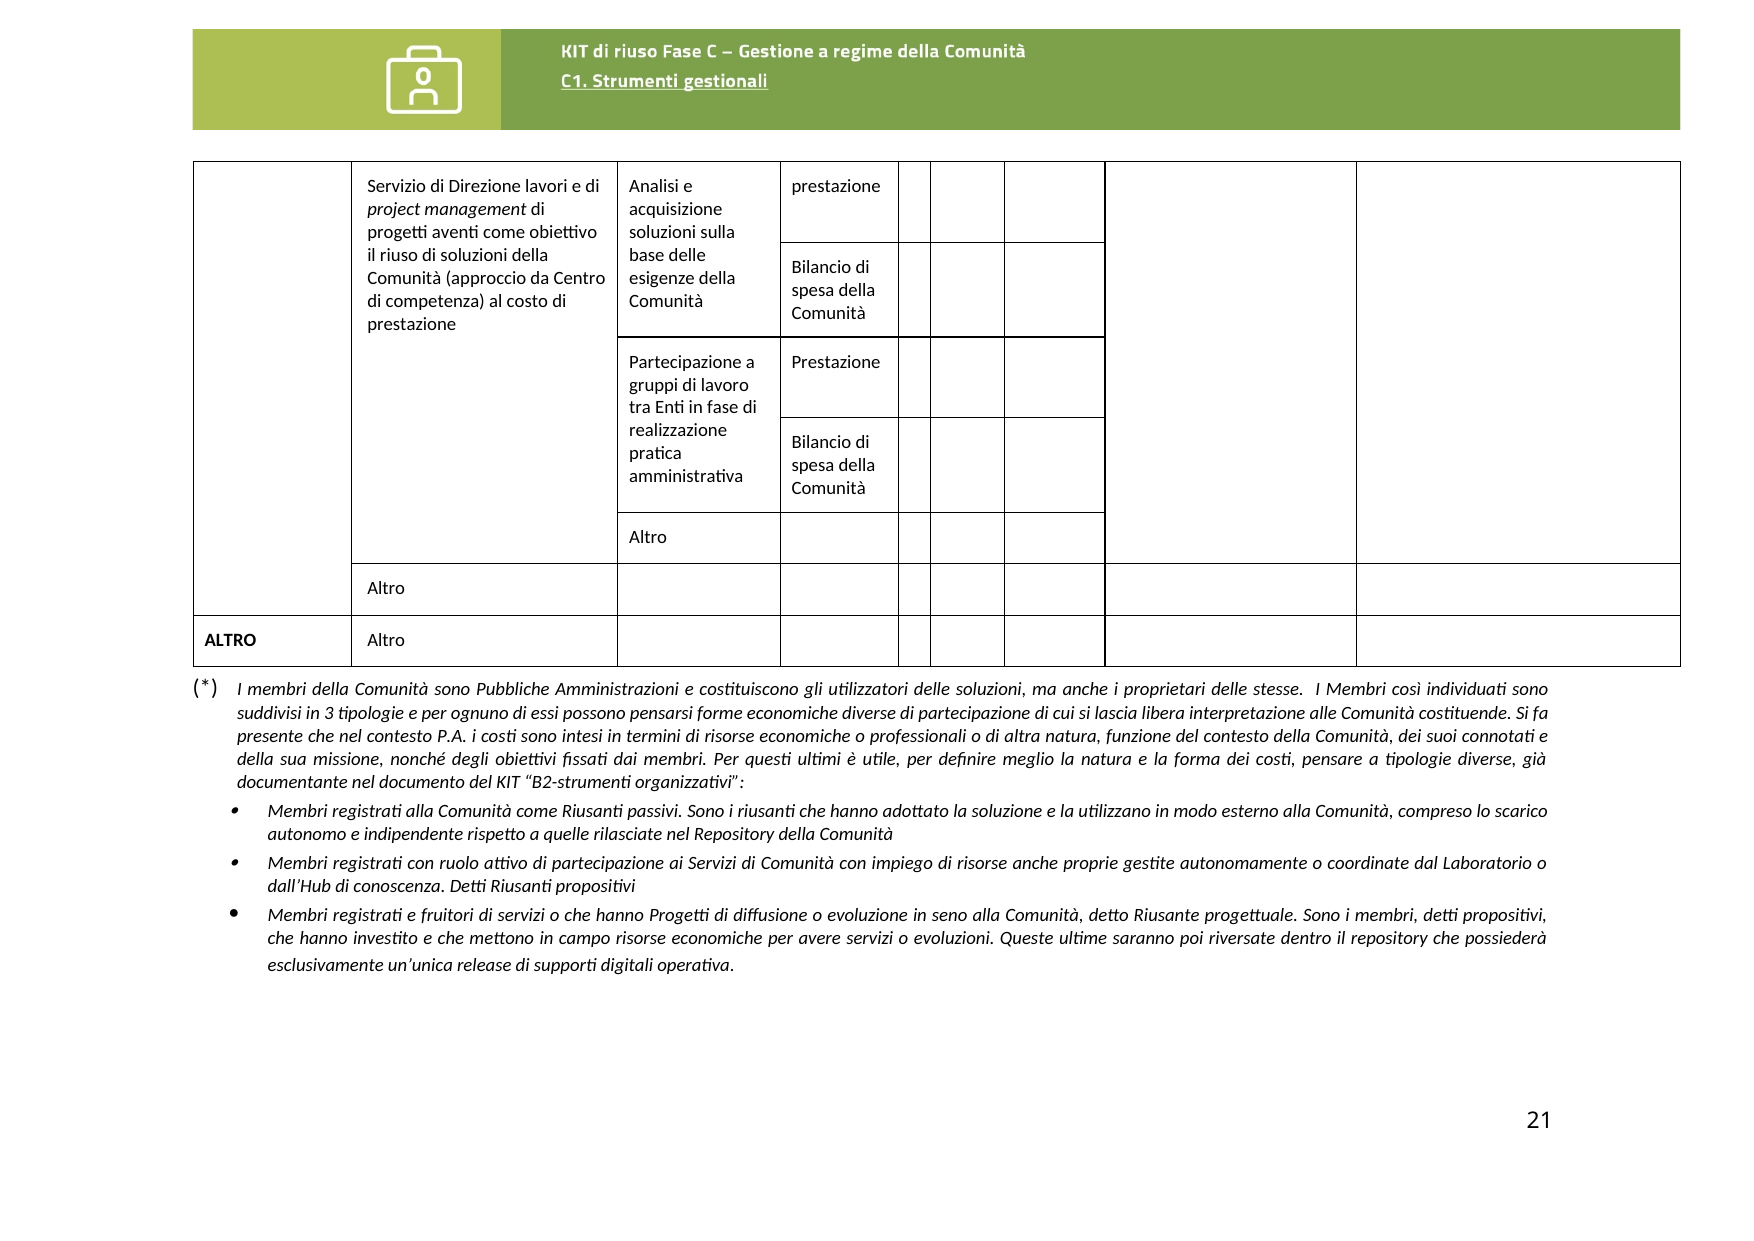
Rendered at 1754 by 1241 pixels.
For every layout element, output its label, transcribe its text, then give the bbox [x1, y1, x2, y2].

table_cell [1106, 616, 1356, 666]
table_cell [931, 564, 1004, 614]
text (*) I membri della Comunità sono Pubbliche Amministrazioni e costituiscono gli utilizzatori delle soluzioni, ma anche i proprietari delle stesse. I Membri così individuati sono suddivisi in 3 tipologie e per ognuno di essi possono pensarsi forme economiche diverse di partecipazione di cui si lascia libera interpretazione alle Comunità costituende. Si fa presente che nel contesto P.A. i costi sono intesi in termini di risorse economiche o professionali o di altra natura, funzione del contesto della Comunità, dei suoi connotati e della sua missione, nonché degli obiettivi fissati dai membri. Per questi ultimi è utile, per definire meglio la natura e la forma dei costi, pensare a tipologie diverse, già documentante nel documento del KIT “B2-strumenti organizzativi”: [192, 673, 1553, 793]
table_cell [899, 418, 930, 512]
table_cell [1005, 162, 1104, 242]
picture [192, 29, 1681, 130]
table_cell prestazione [781, 162, 898, 242]
table_cell [1005, 243, 1104, 336]
table_cell [618, 616, 780, 666]
table_cell [931, 418, 1004, 512]
table_cell Bilancio di spesa della Comunità [781, 418, 898, 512]
table_cell Servizio di Direzione lavori e di project management di progetti aventi come obiettivo il riuso di soluzioni della Comunità (approccio da Centro di competenza) al costo di prestazione [352, 162, 617, 563]
list Membri registrati e fruitori di servizi o che hanno Progetti di diffusione o evoluzione in seno alla Comunità, detto Riusante progettuale. Sono i membri, detti propositivi, che hanno investito e che mettono in campo risorse economiche per avere servizi o evoluzioni. Queste ultime saranno poi riversate dentro il repository che possiederà esclusivamente un’unica release di supporti digitali operativa. [230, 903, 1553, 977]
table_cell [1005, 418, 1104, 512]
table_cell [931, 616, 1004, 666]
table_cell [781, 616, 898, 666]
table_cell [1005, 513, 1104, 563]
table_cell ALTRO [194, 616, 351, 666]
table_cell [899, 564, 930, 614]
table_cell Analisi e acquisizione soluzioni sulla base delle esigenze della Comunità [618, 162, 780, 336]
table_cell [899, 162, 930, 242]
table_cell Altro [352, 616, 617, 666]
table_cell [1106, 564, 1356, 614]
table_cell [931, 338, 1004, 417]
table_cell [931, 243, 1004, 336]
table_cell [899, 338, 930, 417]
table_cell Partecipazione a gruppi di lavoro tra Enti in fase di realizzazione pratica amministrativa [618, 338, 780, 512]
table_cell Altro [352, 564, 617, 614]
table_cell Altro [618, 513, 780, 563]
table_cell [1357, 616, 1680, 666]
list Membri registrati con ruolo attivo di partecipazione ai Servizi di Comunità con impiego di risorse anche proprie gestite autonomamente o coordinate dal Laboratorio o dall’Hub di conoscenza. Detti Riusanti propositivi [230, 851, 1553, 897]
table_cell [931, 513, 1004, 563]
table_cell [1005, 564, 1104, 614]
table_cell [899, 243, 930, 336]
table_cell [781, 564, 898, 614]
table_cell [1005, 616, 1104, 666]
table_cell [618, 564, 780, 614]
table_cell [1357, 564, 1680, 614]
table_cell Bilancio di spesa della Comunità [781, 243, 898, 336]
table_cell [1005, 338, 1104, 417]
table_cell [781, 513, 898, 563]
table_cell [931, 162, 1004, 242]
table_cell [899, 616, 930, 666]
list Membri registrati alla Comunità come Riusanti passivi. Sono i riusanti che hanno adottato la soluzione e la utilizzano in modo esterno alla Comunità, compreso lo scarico autonomo e indipendente rispetto a quelle rilasciate nel Repository della Comunità [230, 799, 1553, 845]
table_cell [899, 513, 930, 563]
table_cell Prestazione [781, 338, 898, 417]
